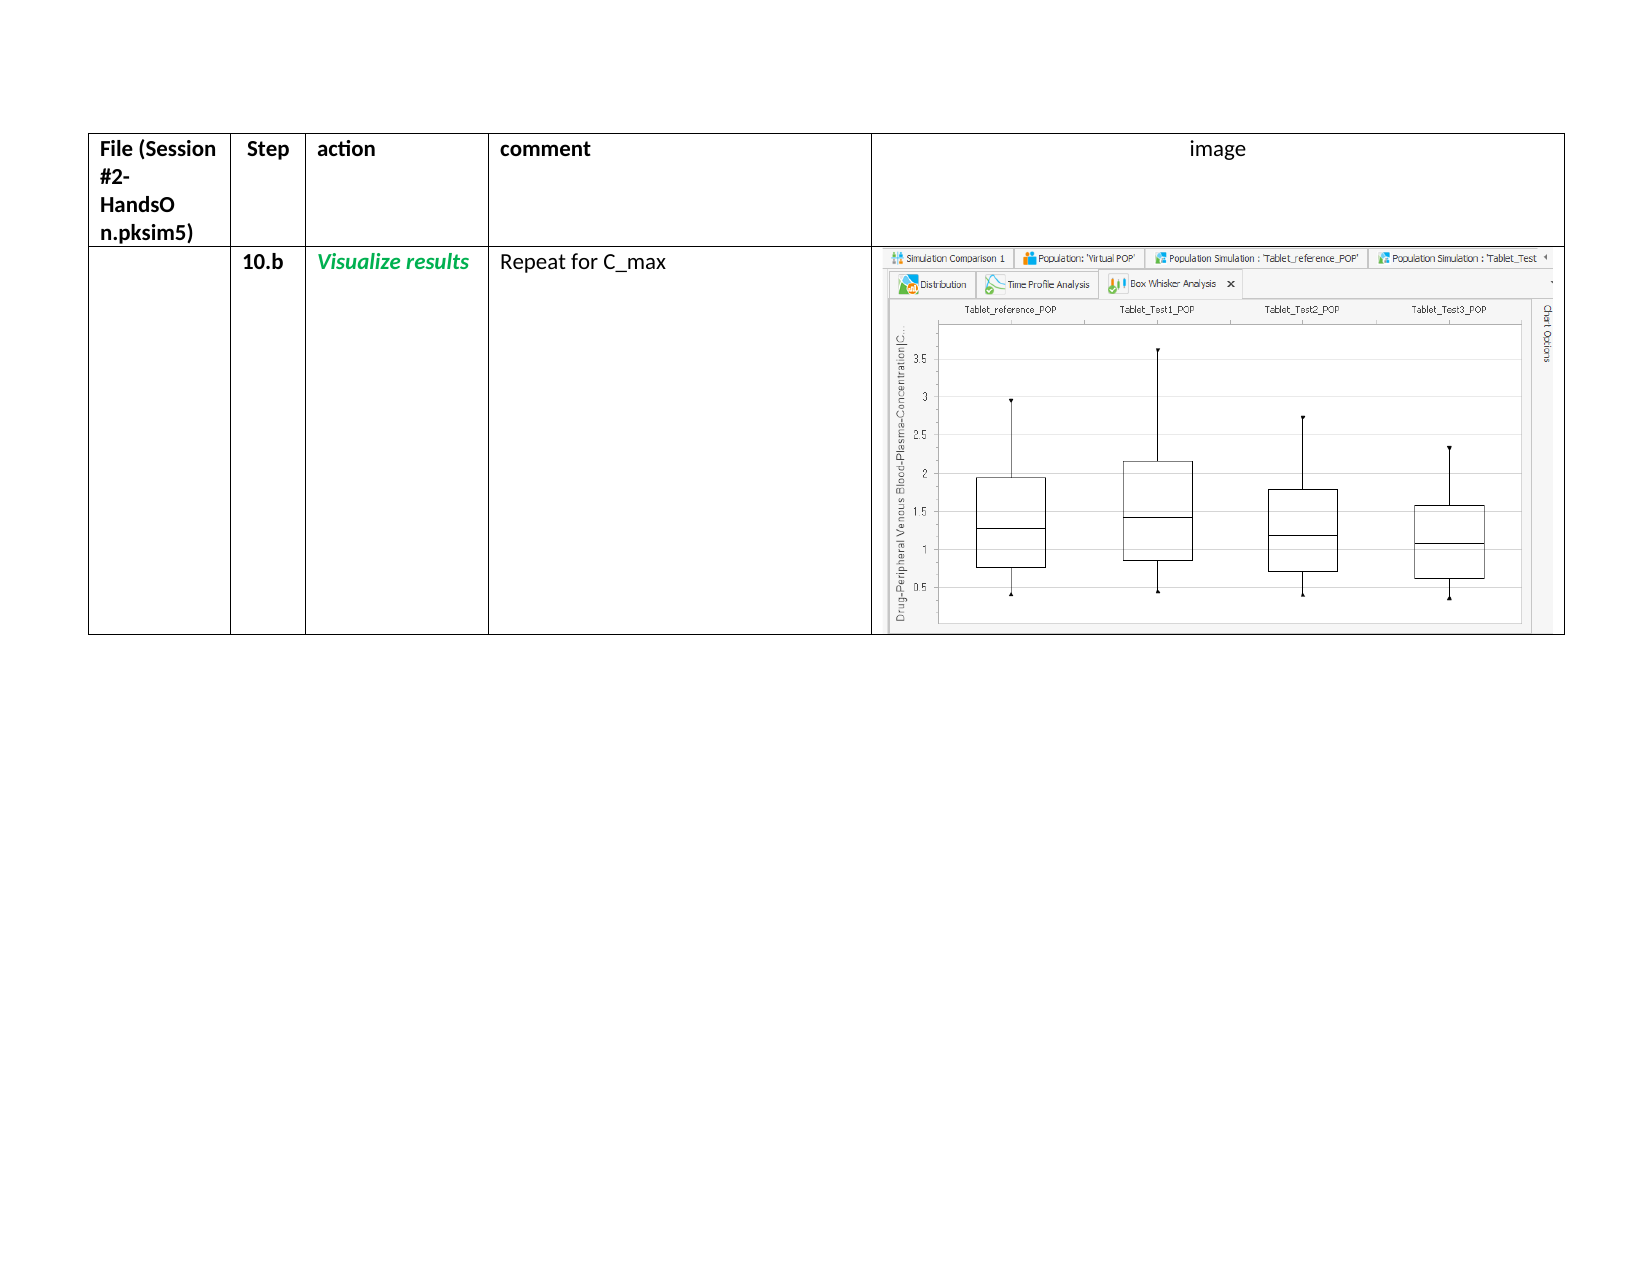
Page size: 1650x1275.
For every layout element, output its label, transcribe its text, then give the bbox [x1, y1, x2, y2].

table_header File (Session #2-HandsOn.pksim5) [89, 134, 230, 246]
table_cell Visualize results [306, 247, 488, 634]
table_header image [872, 134, 1564, 246]
table_header Step [231, 134, 305, 246]
table_cell 10.b [231, 247, 305, 634]
table_cell [89, 247, 230, 634]
table_cell Repeat for C_max [489, 247, 871, 634]
picture [882, 247, 1553, 634]
table_header comment [489, 134, 871, 246]
table_cell [1553, 247, 1564, 634]
table_header action [306, 134, 488, 246]
table_cell [872, 247, 882, 634]
